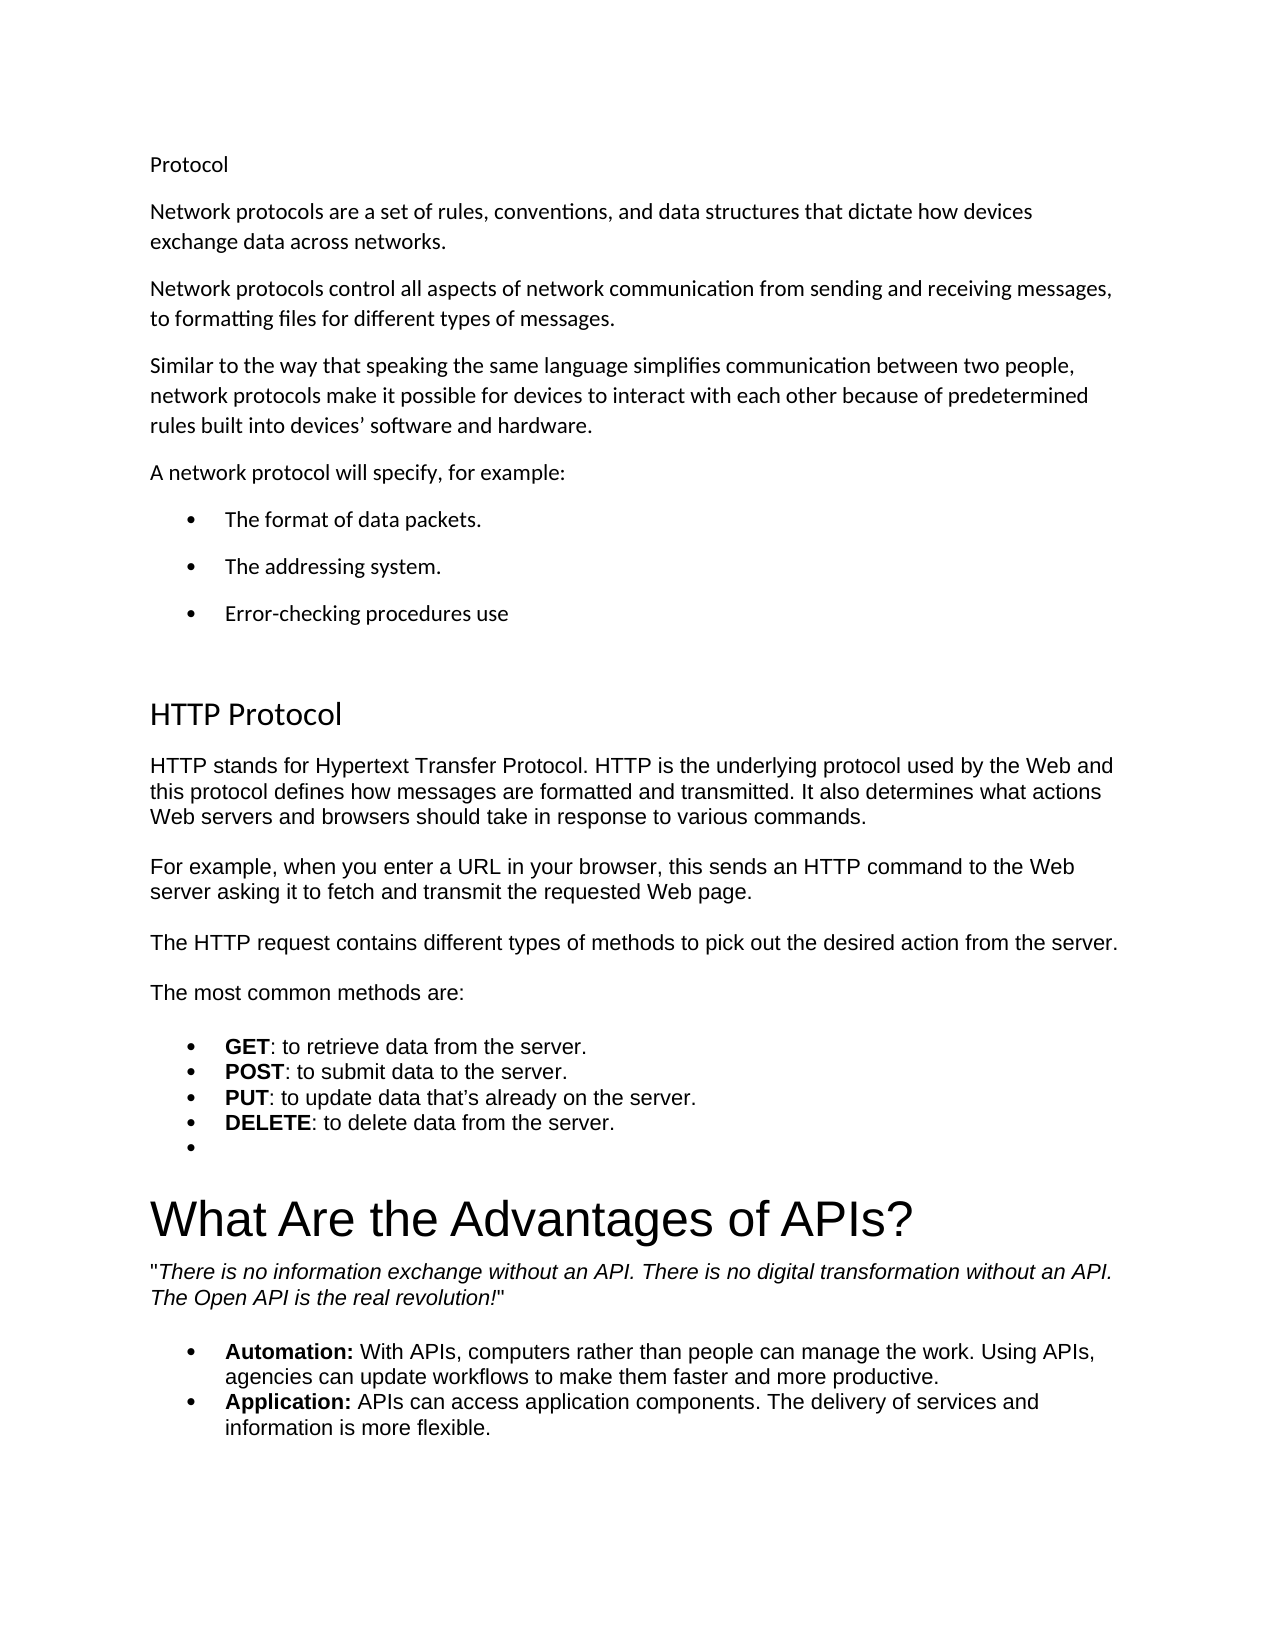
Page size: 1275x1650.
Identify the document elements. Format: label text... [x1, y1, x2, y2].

list PUT: to update data that’s already on the server. [187, 1084, 1125, 1109]
list GET: to retrieve data from the server. [187, 1034, 1125, 1059]
text Protocol [150, 150, 1125, 178]
list The format of data packets. [187, 505, 1125, 533]
text For example, when you enter a URL in your browser, this sends an HTTP command to the Web server asking it to fetch and transmit the requested Web page. [150, 854, 1125, 904]
text The HTTP request contains different types of methods to pick out the desired action from the server. [150, 929, 1125, 954]
list The addressing system. [187, 552, 1125, 580]
text The most common methods are: [150, 979, 1125, 1005]
list POST: to submit data to the server. [187, 1059, 1125, 1084]
text Network protocols are a set of rules, conventions, and data structures that dictate how devices exchange data across networks. [150, 197, 1125, 255]
text A network protocol will specify, for example: [150, 458, 1125, 486]
subtitle What Are the Advantages of APIs? [150, 1189, 1125, 1247]
text Similar to the way that speaking the same language simplifies communication between two people, network protocols make it possible for devices to interact with each other because of predetermined rules built into devices’ software and hardware. [150, 351, 1125, 439]
list Automation: With APIs, computers rather than people can manage the work. Using APIs, agencies can update workflows to make them faster and more productive. [187, 1339, 1125, 1389]
list Application: APIs can access application components. The delivery of services and information is more flexible. [187, 1389, 1125, 1439]
text HTTP stands for Hypertext Transfer Protocol. HTTP is the underlying protocol used by the Web and this protocol defines how messages are formatted and transmitted. It also determines what actions Web servers and browsers should take in response to various commands. [150, 753, 1125, 829]
list Error-checking procedures use [187, 599, 1125, 627]
text Network protocols control all aspects of network communication from sending and receiving messages, to formatting files for different types of messages. [150, 274, 1125, 332]
text "There is no information exchange without an API. There is no digital transformation without an API. The Open API is the real revolution!" [150, 1259, 1125, 1309]
text HTTP Protocol [150, 693, 1125, 733]
list DELETE: to delete data from the server. [187, 1109, 1125, 1135]
